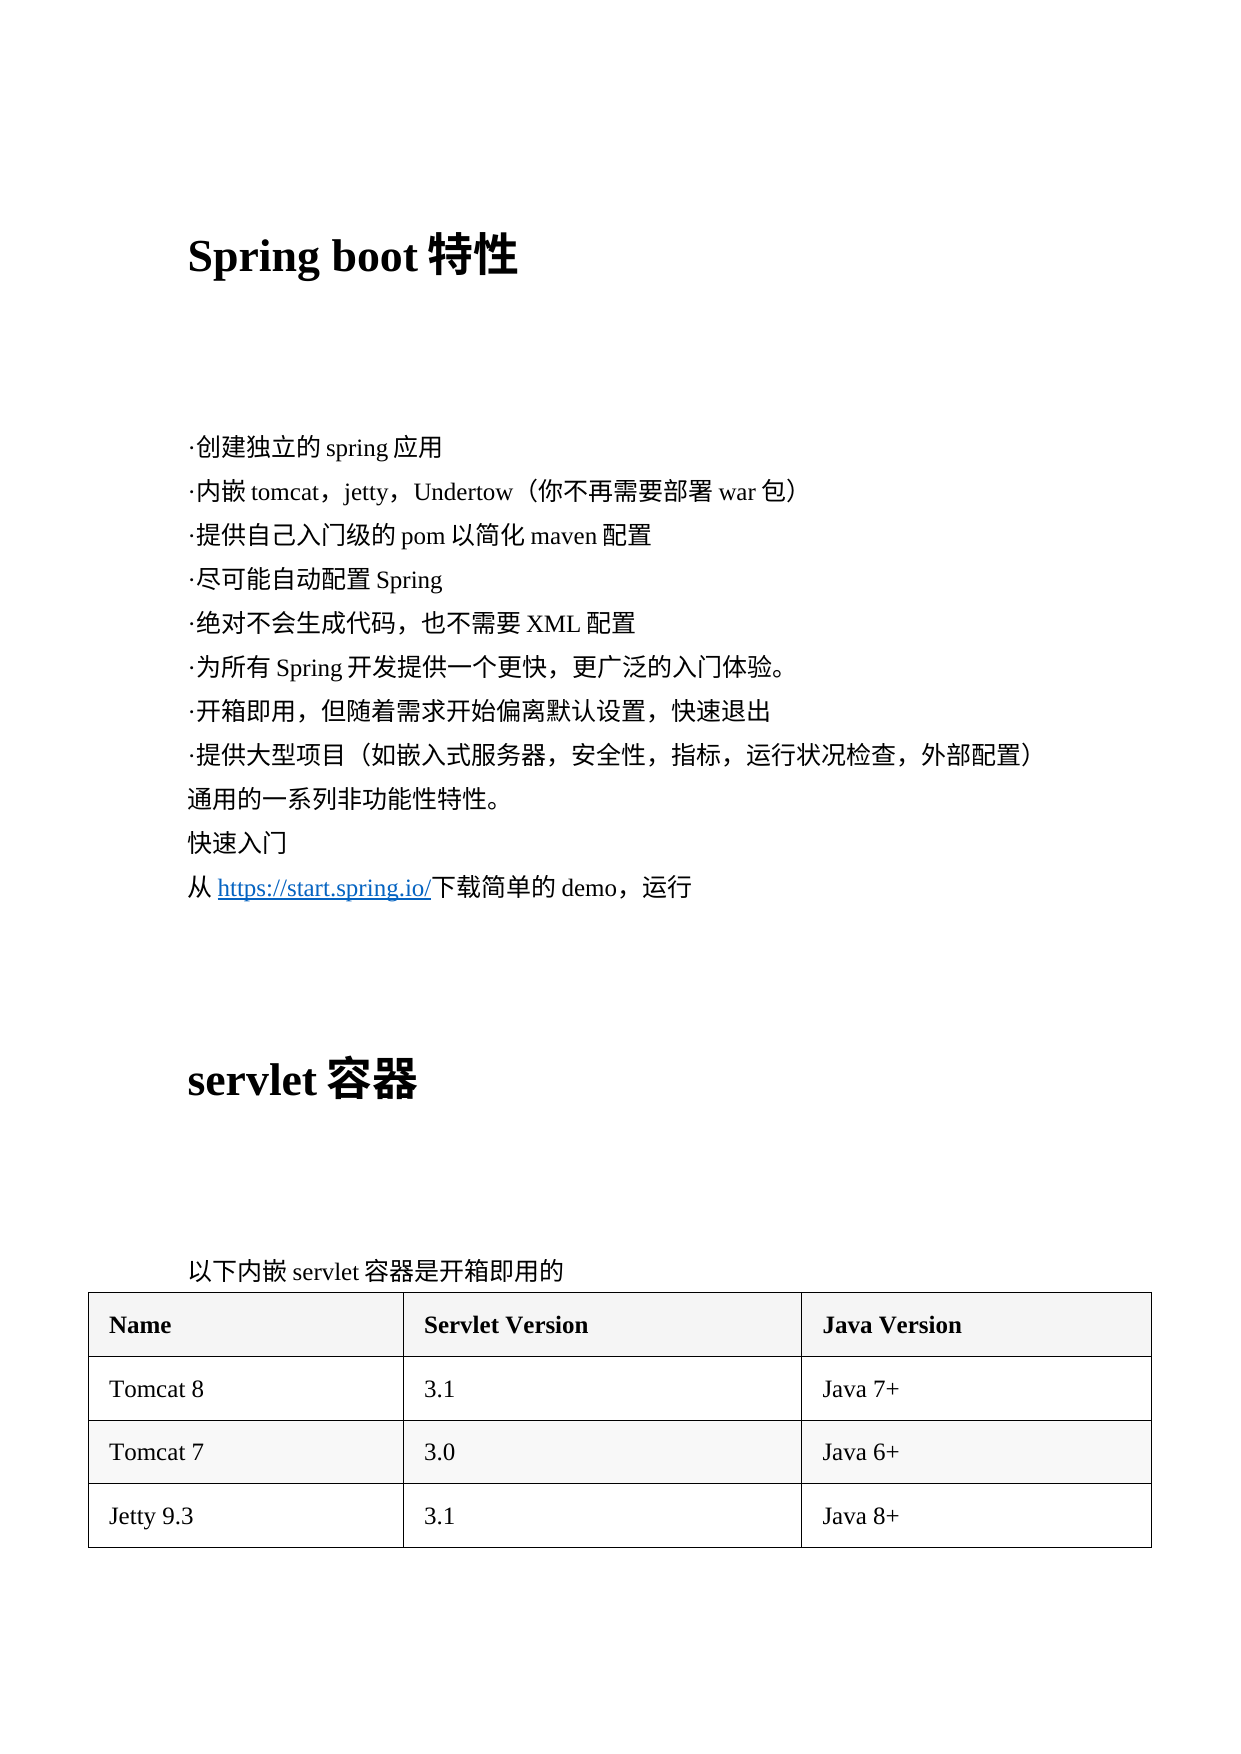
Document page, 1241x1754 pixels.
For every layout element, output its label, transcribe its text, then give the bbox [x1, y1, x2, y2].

text ·内嵌tomcat，jetty，Undertow（你不再需要部署war包） [187, 467, 1053, 512]
table_cell 3.1 [404, 1357, 801, 1419]
text ·尽可能自动配置Spring [187, 556, 1053, 600]
table_header Java Version [802, 1293, 1151, 1356]
table_cell Tomcat 7 [89, 1421, 403, 1483]
text 以下内嵌servlet容器是开箱即用的 [187, 1248, 1053, 1292]
subtitle servlet容器 [187, 1032, 1053, 1120]
text ·创建独立的spring应用 [187, 423, 1053, 467]
text ·绝对不会生成代码，也不需要XML配置 [187, 600, 1053, 644]
table_cell Tomcat 8 [89, 1357, 403, 1419]
text ·提供自己入门级的pom以简化maven配置 [187, 512, 1053, 556]
table_cell Java 7+ [802, 1357, 1151, 1419]
subtitle Spring boot特性 [187, 207, 1053, 296]
text 快速入门 [187, 820, 1053, 864]
text 从https://start.spring.io/下载简单的demo，运行 [187, 864, 1053, 908]
table_cell Java 6+ [802, 1421, 1151, 1483]
text ·提供大型项目（如嵌入式服务器，安全性，指标，运行状况检查，外部配置）通用的一系列非功能性特性。 [187, 732, 1053, 820]
table_header Name [89, 1293, 403, 1356]
table_cell Java 8+ [802, 1484, 1151, 1547]
table_header Servlet Version [404, 1293, 801, 1356]
table_cell 3.1 [404, 1484, 801, 1547]
text ·开箱即用，但随着需求开始偏离默认设置，快速退出 [187, 688, 1053, 732]
text ·为所有Spring开发提供一个更快，更广泛的入门体验。 [187, 644, 1053, 688]
table_cell 3.0 [404, 1421, 801, 1483]
table_cell Jetty 9.3 [89, 1484, 403, 1547]
